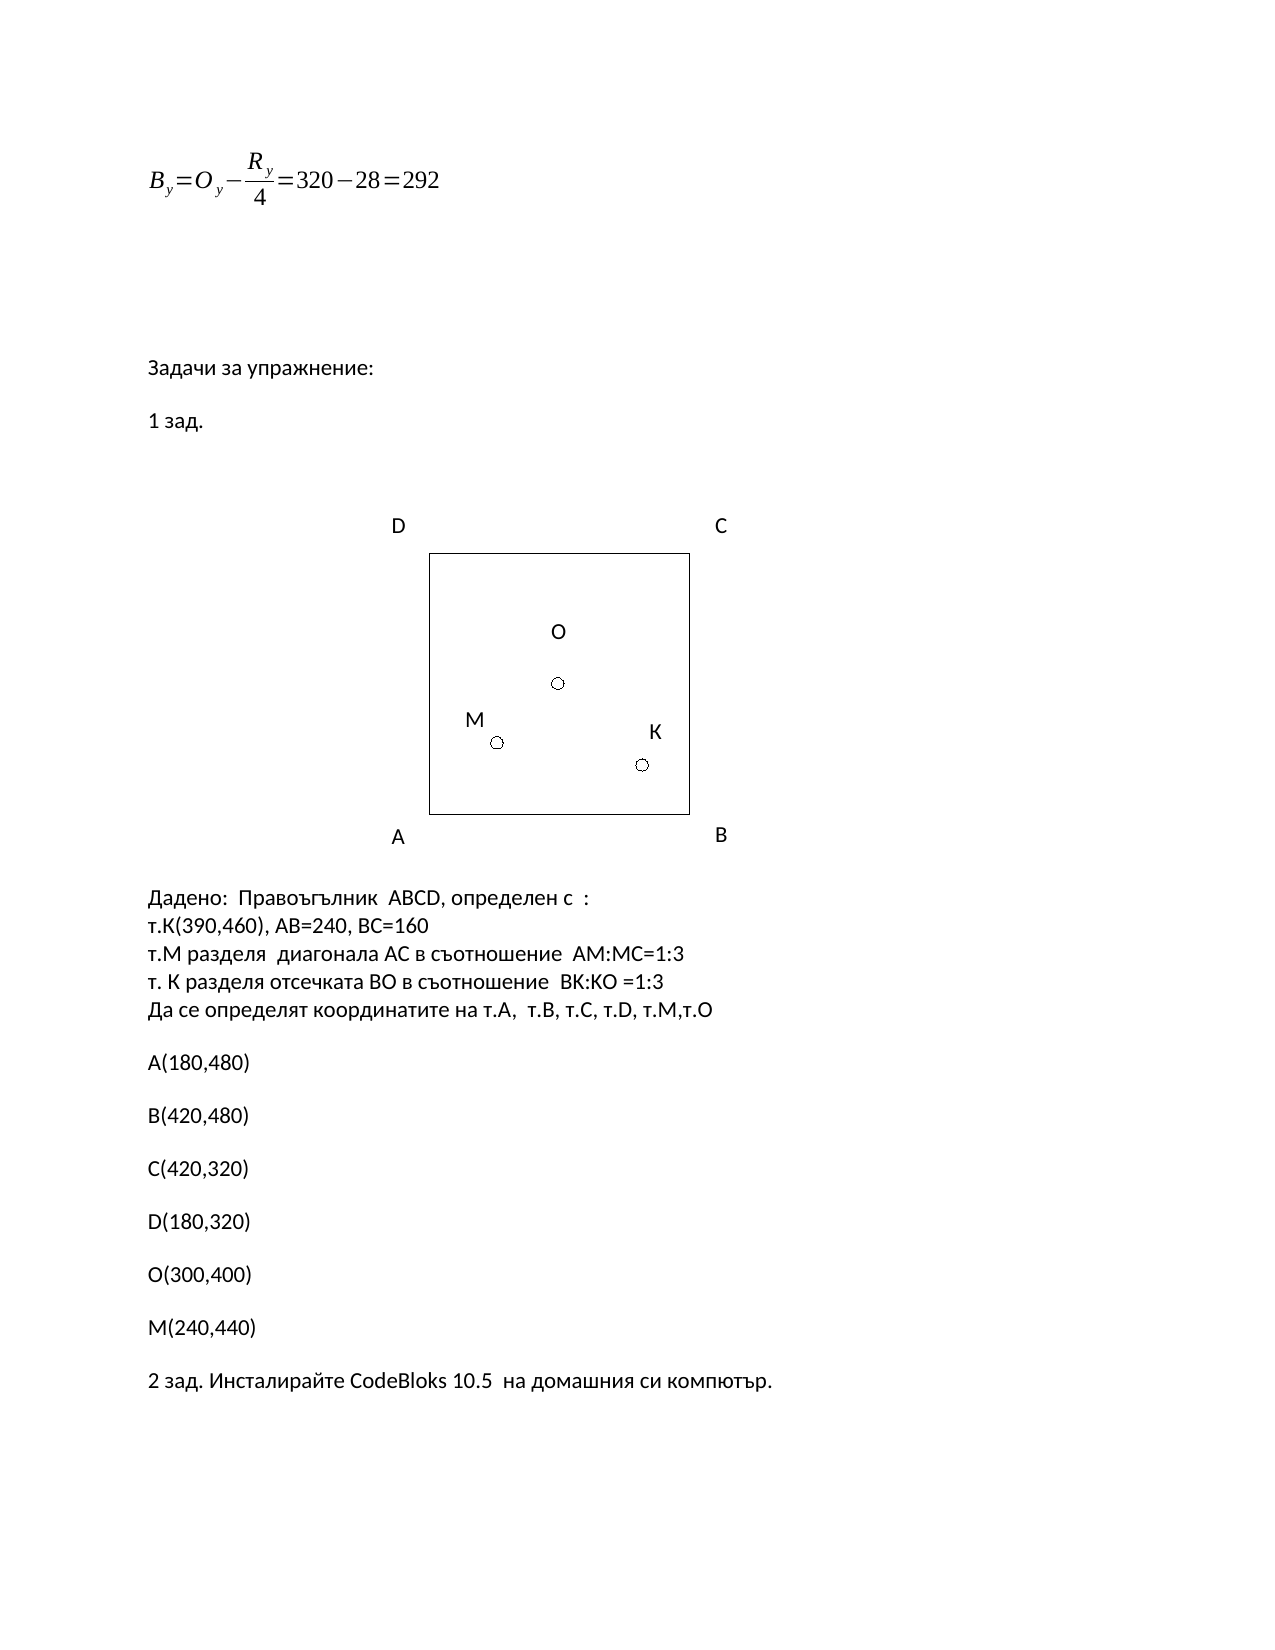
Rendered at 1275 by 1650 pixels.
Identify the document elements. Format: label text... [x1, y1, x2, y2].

text C(420,320) [148, 1154, 1127, 1182]
text Задачи за упражнение: [148, 353, 1127, 381]
text 1 зад. [148, 406, 1127, 434]
text M(240,440) [148, 1313, 1127, 1341]
text т.К(390,460), АВ=240, ВС=160 [148, 911, 1127, 939]
text Да се определят координатите на т.А, т.B, т.C, т.D, т.M,т.O [148, 995, 1127, 1023]
text O(300,400) [148, 1260, 1127, 1288]
text т. К разделя отсечката ВО в съотношение BK:KO =1:3 [148, 967, 1127, 995]
text D(180,320) [148, 1207, 1127, 1235]
text B(420,480) [148, 1101, 1127, 1129]
text 2 зад. Инсталирайте CodeBloks 10.5 на домашния си компютър. [148, 1366, 1127, 1394]
text A(180,480) [148, 1048, 1127, 1076]
text Дадено: Правоъгълник ABCD, определен с : [148, 883, 1127, 911]
text т.M разделя диагонала АС в съотношение АМ:МС=1:3 [148, 939, 1127, 967]
